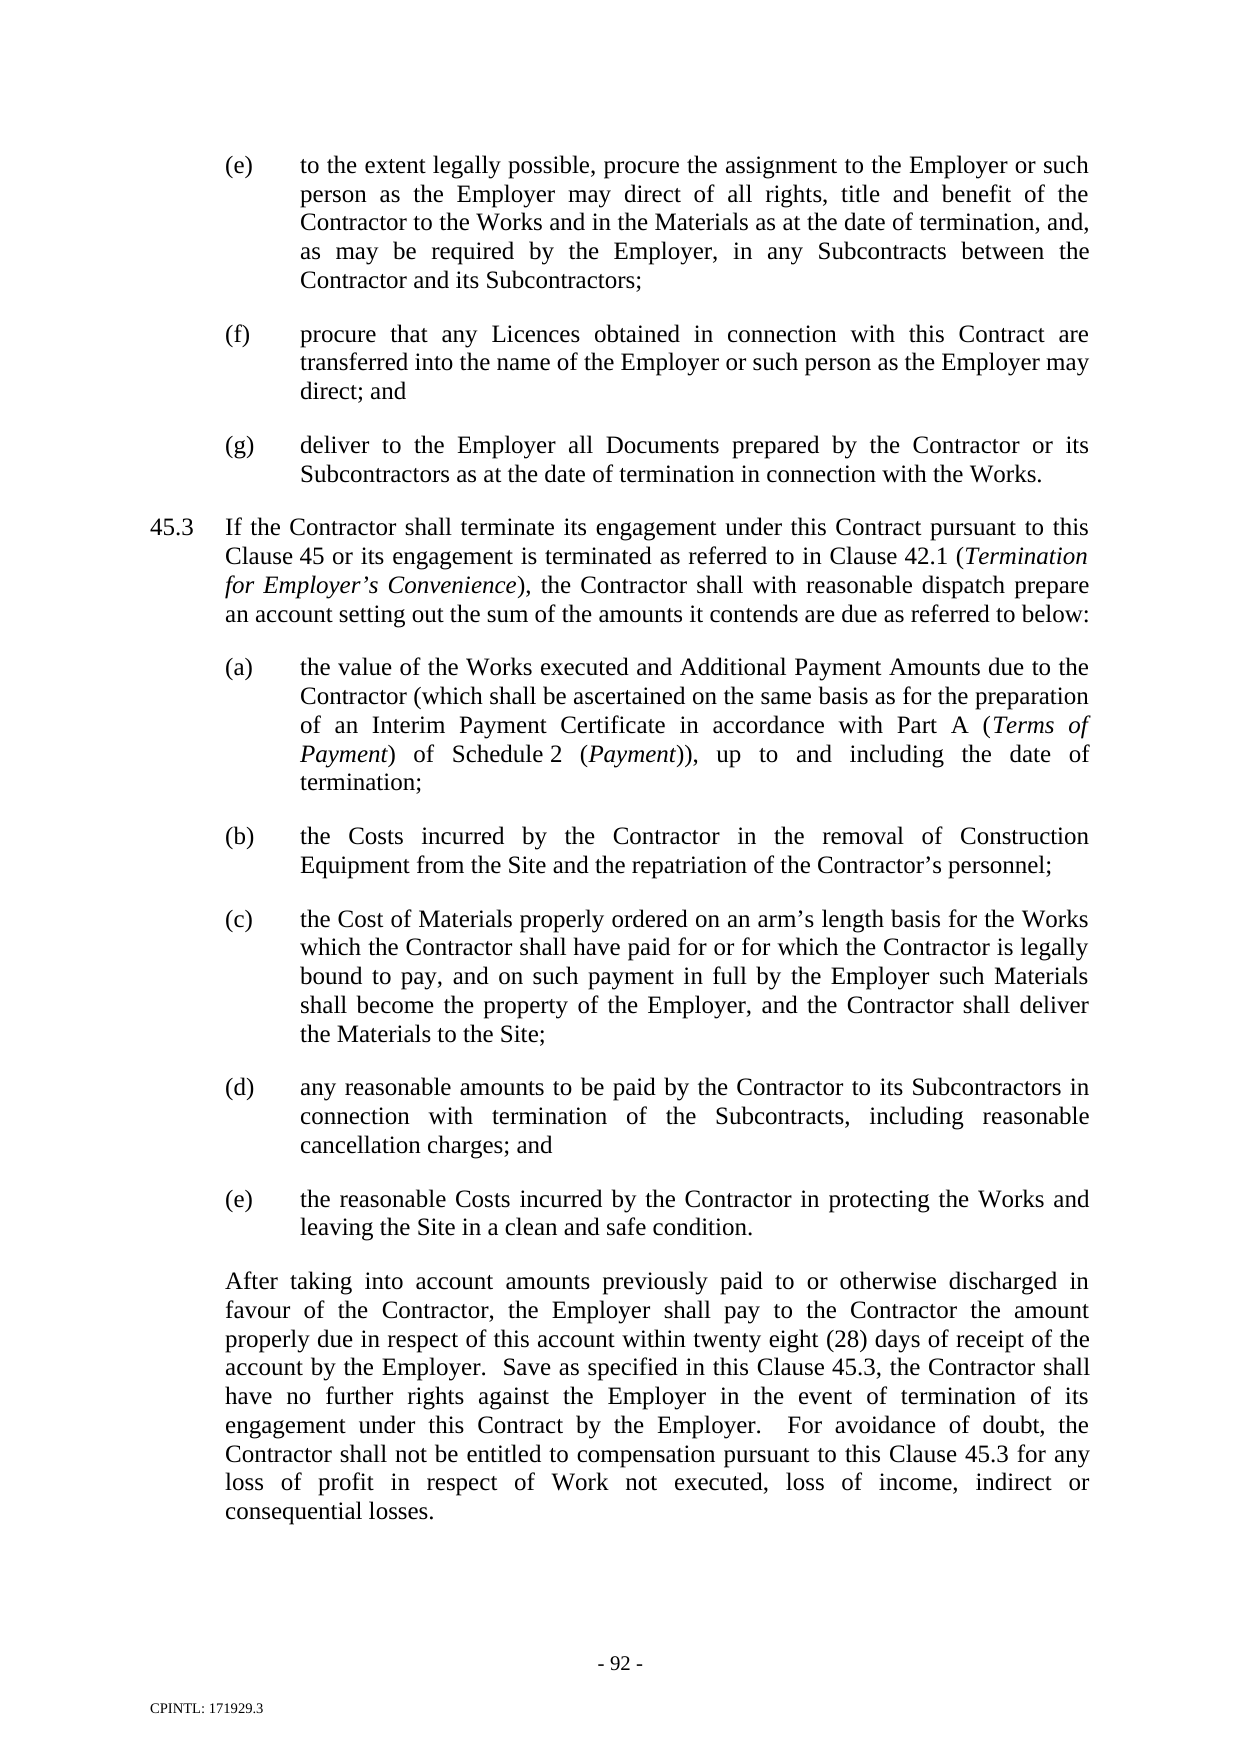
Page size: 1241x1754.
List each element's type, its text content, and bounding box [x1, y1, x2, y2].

subtitle to the extent legally possible, procure the assignment to the Employer or such person as the Employer may direct of all rights, title and benefit of the Contractor to the Works and in the Materials as at the date of termination, and, as may be required by the Employer, in any Subcontracts between the Contractor and its Subcontractors; [225, 150, 1090, 294]
text After taking into account amounts previously paid to or otherwise discharged in favour of the Contractor, the Employer shall pay to the Contractor the amount properly due in respect of this account within twenty eight (28) days of receipt of the account by the Employer. Save as specified in this Clause 45.3, the Contractor shall have no further rights against the Employer in the event of termination of its engagement under this Contract by the Employer. For avoidance of doubt, the Contractor shall not be entitled to compensation pursuant to this Clause 45.3 for any loss of profit in respect of Work not executed, loss of income, indirect or consequential losses. [225, 1266, 1090, 1525]
subtitle deliver to the Employer all Documents prepared by the Contractor or its Subcontractors as at the date of termination in connection with the Works. [225, 430, 1090, 487]
subtitle the Costs incurred by the Contractor in the removal of Construction Equipment from the Site and the repatriation of the Contractor’s personnel; [225, 821, 1090, 879]
subtitle the Cost of Materials properly ordered on an arm’s length basis for the Works which the Contractor shall have paid for or for which the Contractor is legally bound to pay, and on such payment in full by the Employer such Materials shall become the property of the Employer, and the Contractor shall deliver the Materials to the Site; [225, 904, 1090, 1047]
subtitle the value of the Works executed and Additional Payment Amounts due to the Contractor (which shall be ascertained on the same basis as for the preparation of an Interim Payment Certificate in accordance with Part A (Terms of Payment) of Schedule 2 (Payment)), up to and including the date of termination; [225, 652, 1090, 796]
subtitle the reasonable Costs incurred by the Contractor in protecting the Works and leaving the Site in a clean and safe condition. [225, 1184, 1090, 1241]
subtitle procure that any Licences obtained in connection with this Contract are transferred into the name of the Employer or such person as the Employer may direct; and [225, 319, 1090, 405]
subtitle any reasonable amounts to be paid by the Contractor to its Subcontractors in connection with termination of the Subcontracts, including reasonable cancellation charges; and [225, 1072, 1090, 1159]
